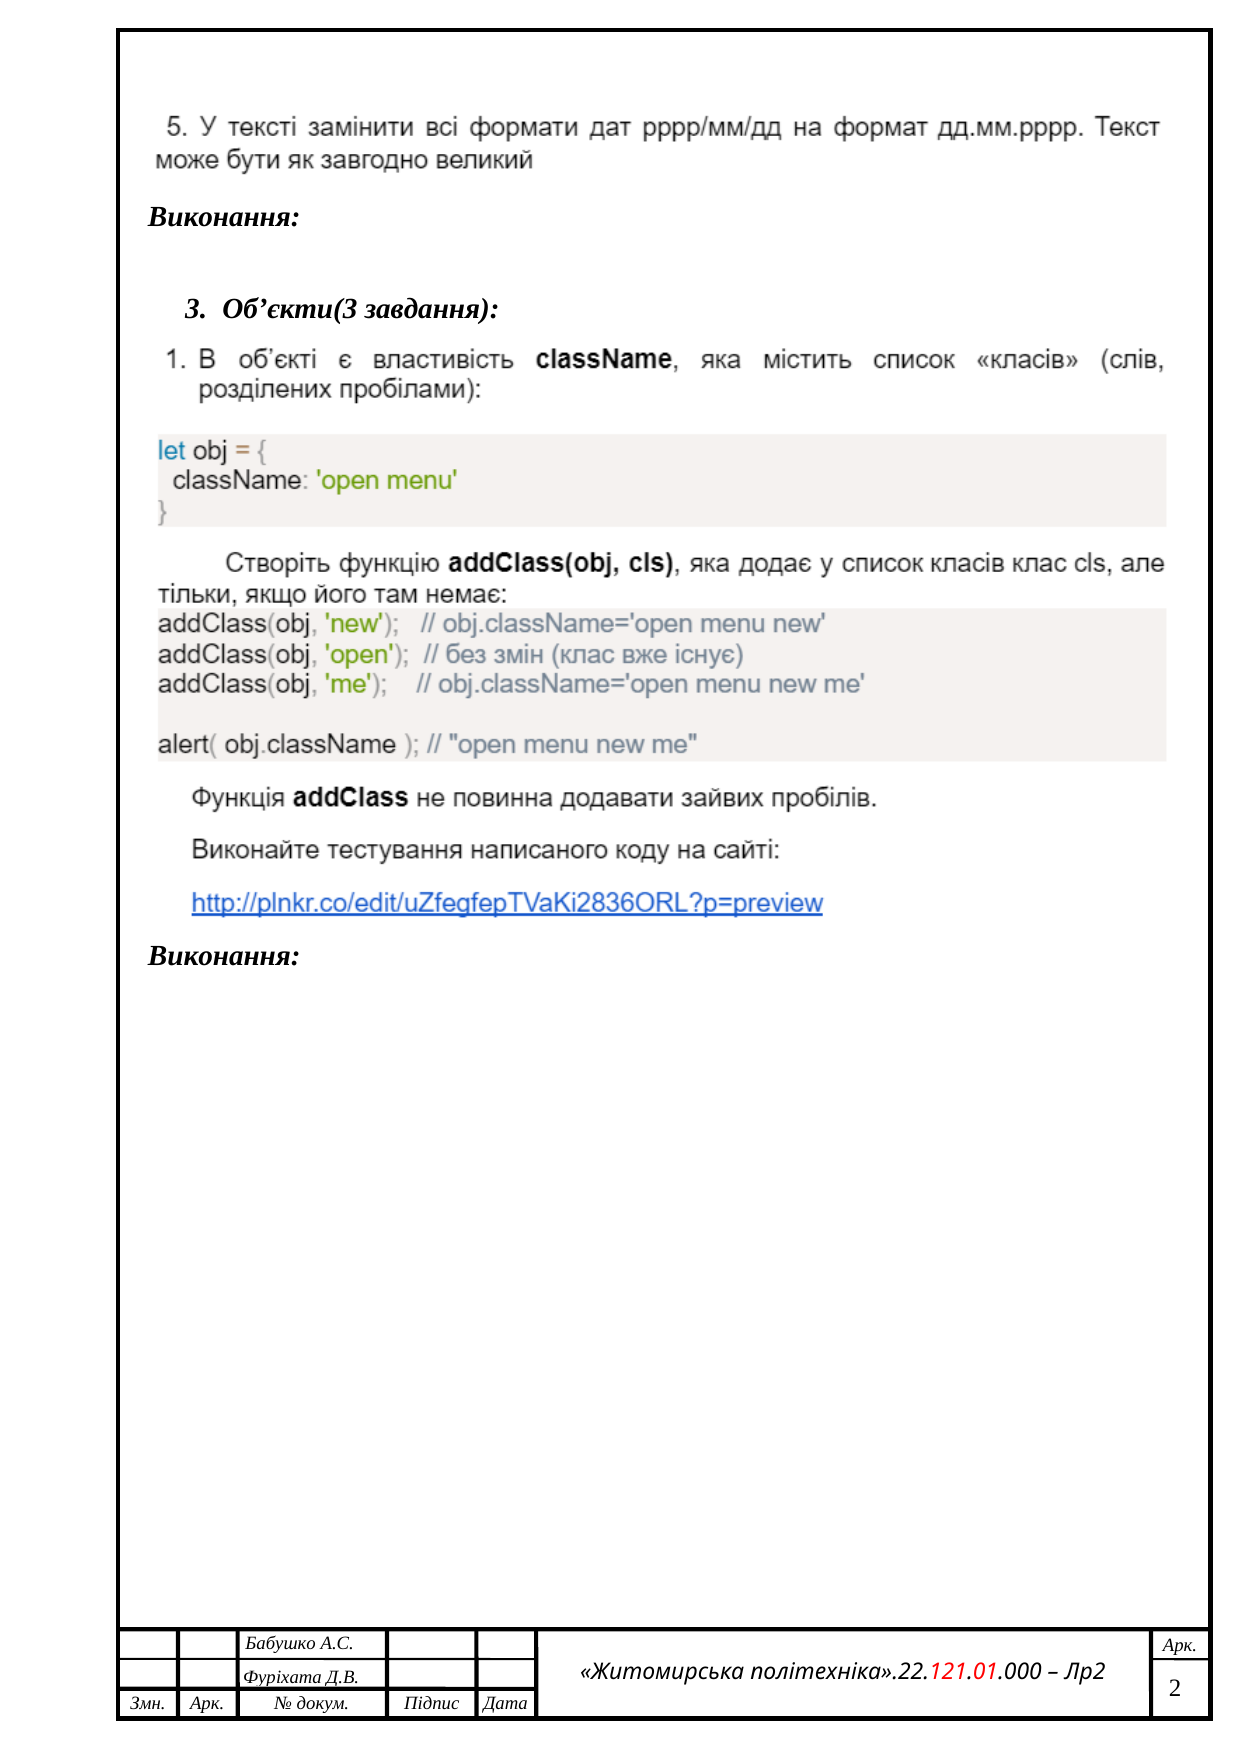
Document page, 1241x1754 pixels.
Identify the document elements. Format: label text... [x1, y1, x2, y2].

picture [147, 102, 1182, 187]
list Об’єкти(3 завдання): [185, 291, 1181, 324]
text Виконання: [148, 199, 1181, 232]
picture [147, 337, 1182, 926]
text Виконання: [148, 938, 1181, 971]
